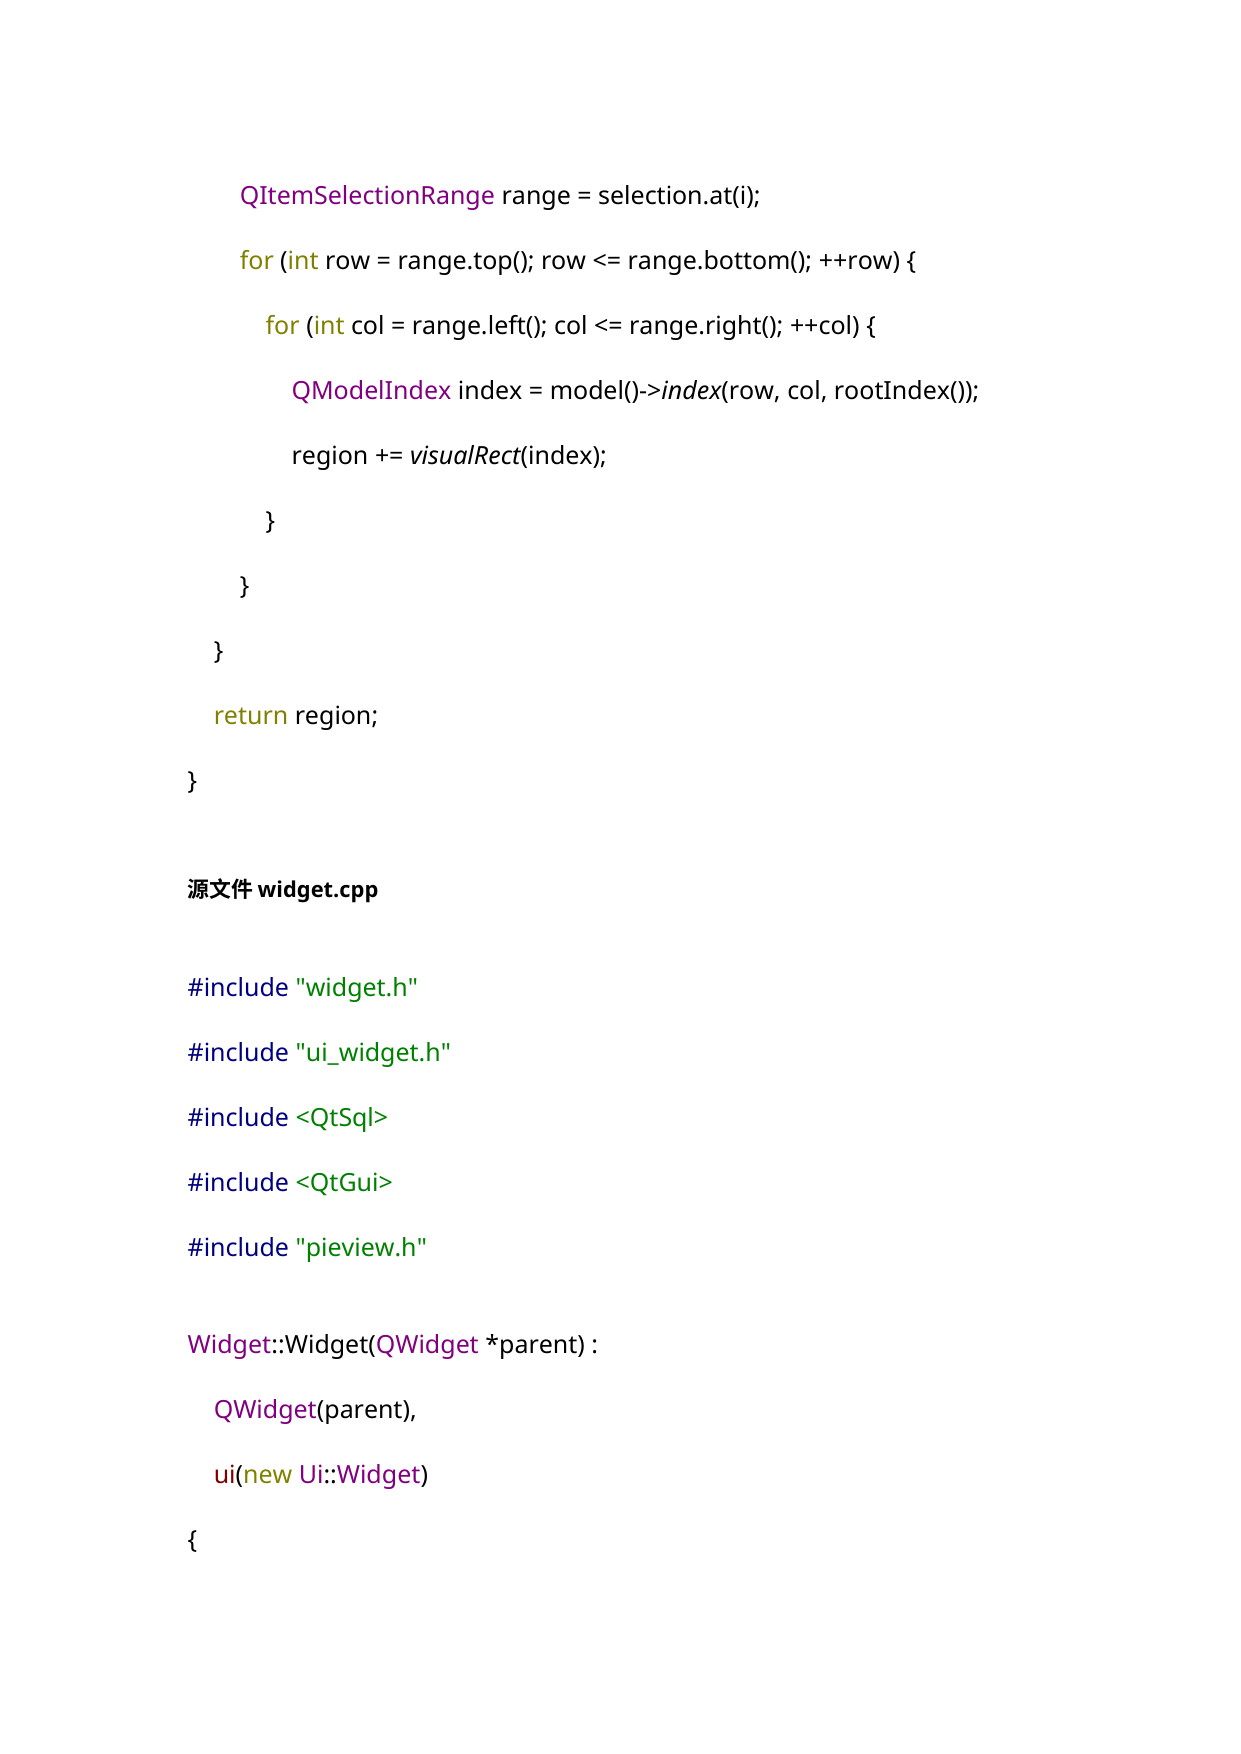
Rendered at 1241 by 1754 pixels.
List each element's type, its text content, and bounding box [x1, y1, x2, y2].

text #include "widget.h" [187, 954, 1053, 1019]
text region += visualRect(index); [187, 422, 1053, 487]
text #include "pieview.h" [187, 1214, 1053, 1279]
text #include <QtGui> [187, 1149, 1053, 1214]
text { [187, 1507, 1053, 1572]
text } [187, 747, 1053, 812]
text QModelIndex index = model()->index(row, col, rootIndex()); [187, 357, 1053, 422]
text Widget::Widget(QWidget *parent) : [187, 1312, 1053, 1377]
text } [187, 487, 1053, 552]
text QWidget(parent), [187, 1377, 1053, 1442]
text } [187, 617, 1053, 682]
text return region; [187, 682, 1053, 747]
text for (int row = range.top(); row <= range.bottom(); ++row) { [187, 227, 1053, 292]
subtitle 源文件widget.cpp [187, 872, 1053, 904]
text } [187, 552, 1053, 617]
text QItemSelectionRange range = selection.at(i); [187, 162, 1053, 227]
text for (int col = range.left(); col <= range.right(); ++col) { [187, 292, 1053, 357]
text ui(new Ui::Widget) [187, 1442, 1053, 1507]
text #include <QtSql> [187, 1084, 1053, 1149]
text #include "ui_widget.h" [187, 1019, 1053, 1084]
